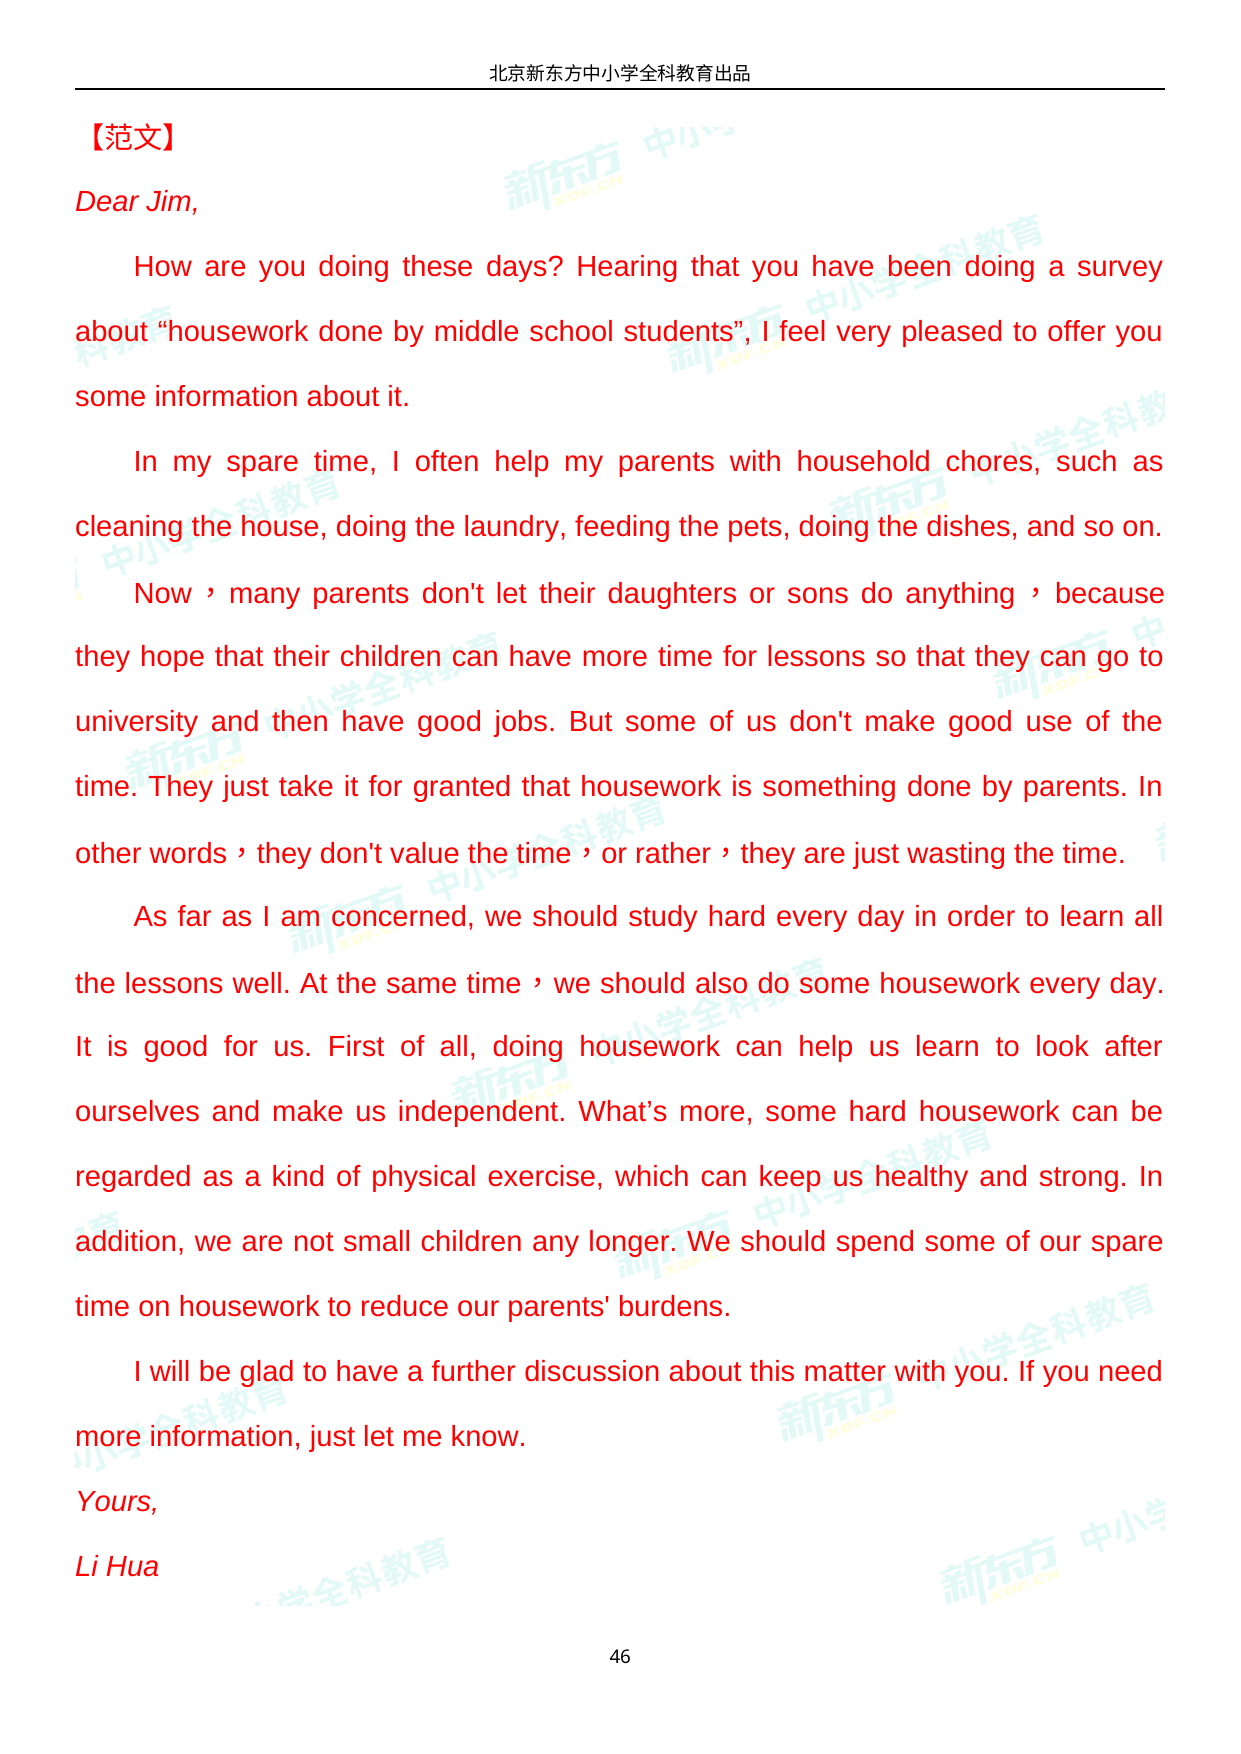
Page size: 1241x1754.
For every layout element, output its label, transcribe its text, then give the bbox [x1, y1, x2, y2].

text In my spare time, I often help my parents with household chores, such as cleaning the house, doing the laundry, feeding the pets, doing the dishes, and so on. [75, 428, 1165, 558]
text How are you doing these days? Hearing that you have been doing a survey about “housework done by middle school students”, I feel very pleased to offer you some information about it. [75, 233, 1165, 428]
text Yours, [75, 1468, 1165, 1533]
text Now，many parents don't let their daughters or sons do anything，because they hope that their children can have more time for lessons so that they can go to university and then have good jobs. But some of us don't make good use of the time. They just take it for granted that housework is something done by parents. In other words，they don't value the time，or rather，they are just wasting the time. [75, 558, 1165, 883]
text 【范文】 [75, 103, 1165, 168]
text As far as I am concerned, we should study hard every day in order to learn all the lessons well. At the same time，we should also do some housework every day. It is good for us. First of all, doing housework can help us learn to look after ourselves and make us independent. What’s more, some hard housework can be regarded as a kind of physical exercise, which can keep us healthy and strong. In addition, we are not small children any longer. We should spend some of our spare time on housework to reduce our parents' burdens. [75, 883, 1165, 1338]
text Dear Jim, [75, 168, 1165, 233]
text I will be glad to have a further discussion about this matter with you. If you need more information, just let me know. [75, 1338, 1165, 1468]
text Li Hua [75, 1533, 1165, 1598]
